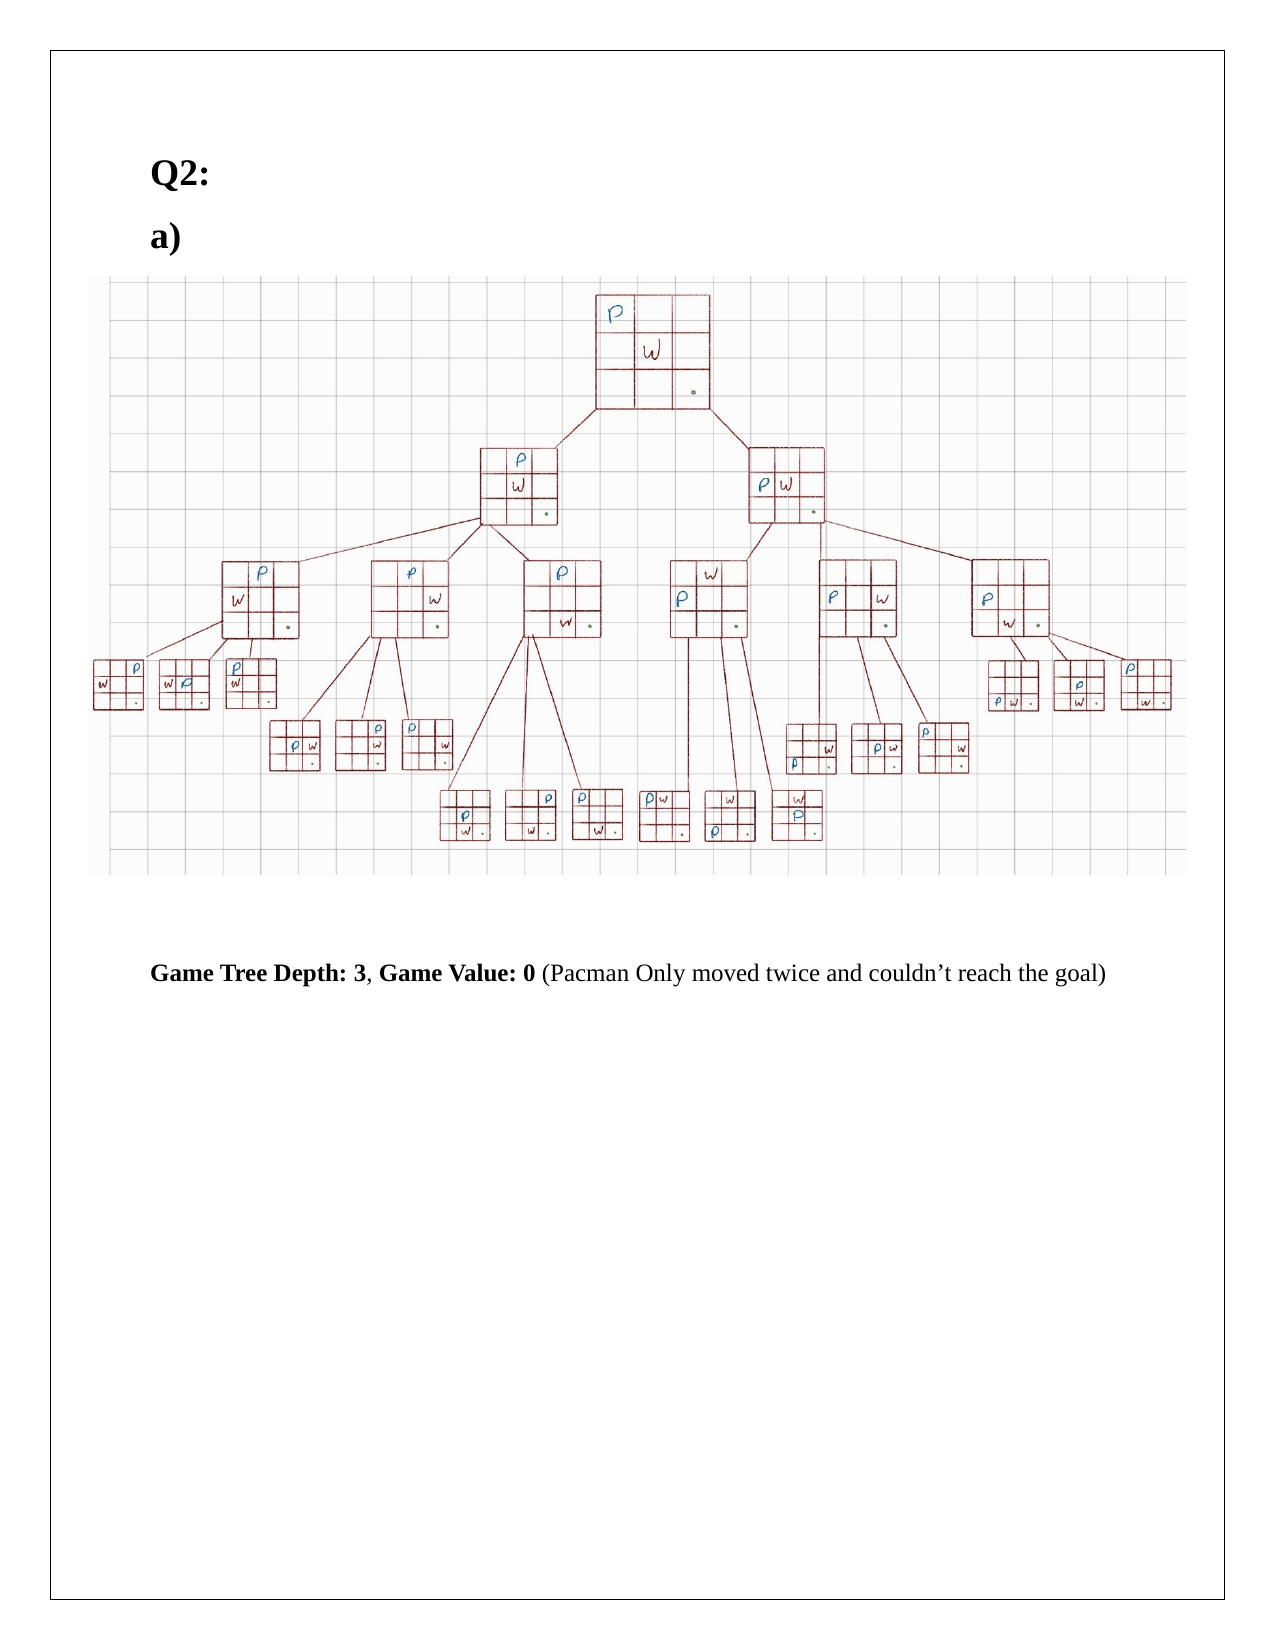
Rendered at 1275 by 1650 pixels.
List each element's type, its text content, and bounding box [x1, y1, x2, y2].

text Game Tree Depth: 3, Game Value: 0 (Pacman Only moved twice and couldn’t reach the goal) [150, 958, 1125, 987]
picture [86, 276, 1185, 873]
text a) [150, 213, 1125, 256]
text Q2: [150, 150, 1125, 193]
